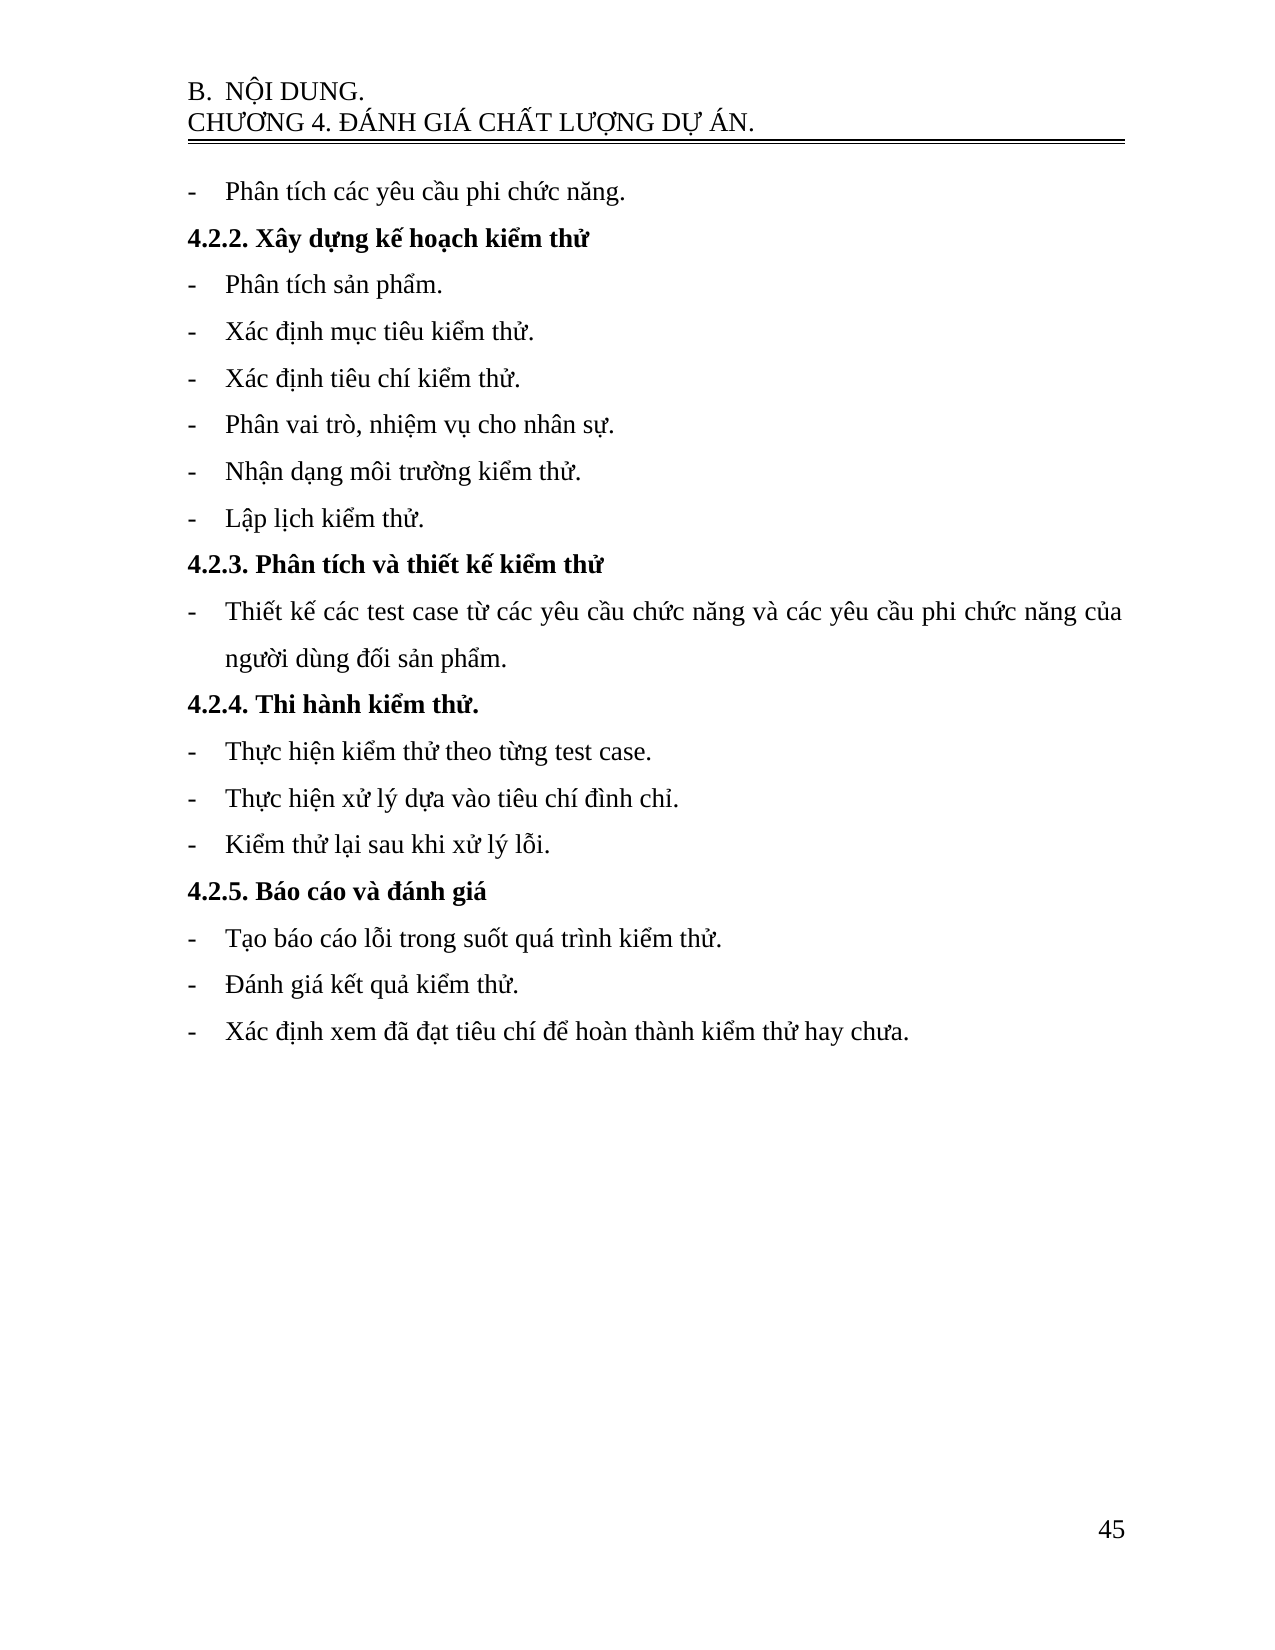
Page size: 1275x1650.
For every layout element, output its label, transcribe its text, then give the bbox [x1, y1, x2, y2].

subtitle 4.2.3. Phân tích và thiết kế kiểm thử [150, 548, 1125, 580]
subtitle Xác định xem đã đạt tiêu chí để hoàn thành kiểm thử hay chưa. [187, 1015, 1125, 1046]
subtitle Lập lịch kiểm thử. [187, 502, 1125, 533]
subtitle Phân tích các yêu cầu phi chức năng. [187, 175, 1125, 206]
subtitle Thực hiện xử lý dựa vào tiêu chí đình chỉ. [187, 782, 1125, 813]
subtitle Kiểm thử lại sau khi xử lý lỗi. [187, 828, 1125, 860]
subtitle 4.2.2. Xây dựng kế hoạch kiểm thử [150, 222, 1125, 253]
subtitle Tạo báo cáo lỗi trong suốt quá trình kiểm thử. [187, 922, 1125, 953]
subtitle 4.2.5. Báo cáo và đánh giá [150, 875, 1125, 906]
subtitle 4.2.4. Thi hành kiểm thử. [150, 688, 1125, 720]
subtitle Phân tích sản phẩm. [187, 268, 1125, 300]
subtitle Đánh giá kết quả kiểm thử. [187, 968, 1125, 1000]
subtitle Thực hiện kiểm thử theo từng test case. [187, 735, 1125, 766]
subtitle Xác định mục tiêu kiểm thử. [187, 315, 1125, 346]
subtitle Phân vai trò, nhiệm vụ cho nhân sự. [187, 408, 1125, 440]
subtitle Thiết kế các test case từ các yêu cầu chức năng và các yêu cầu phi chức năng của người dùng đối sản phẩm. [187, 595, 1125, 673]
subtitle Xác định tiêu chí kiểm thử. [187, 362, 1125, 393]
subtitle Nhận dạng môi trường kiểm thử. [187, 455, 1125, 486]
